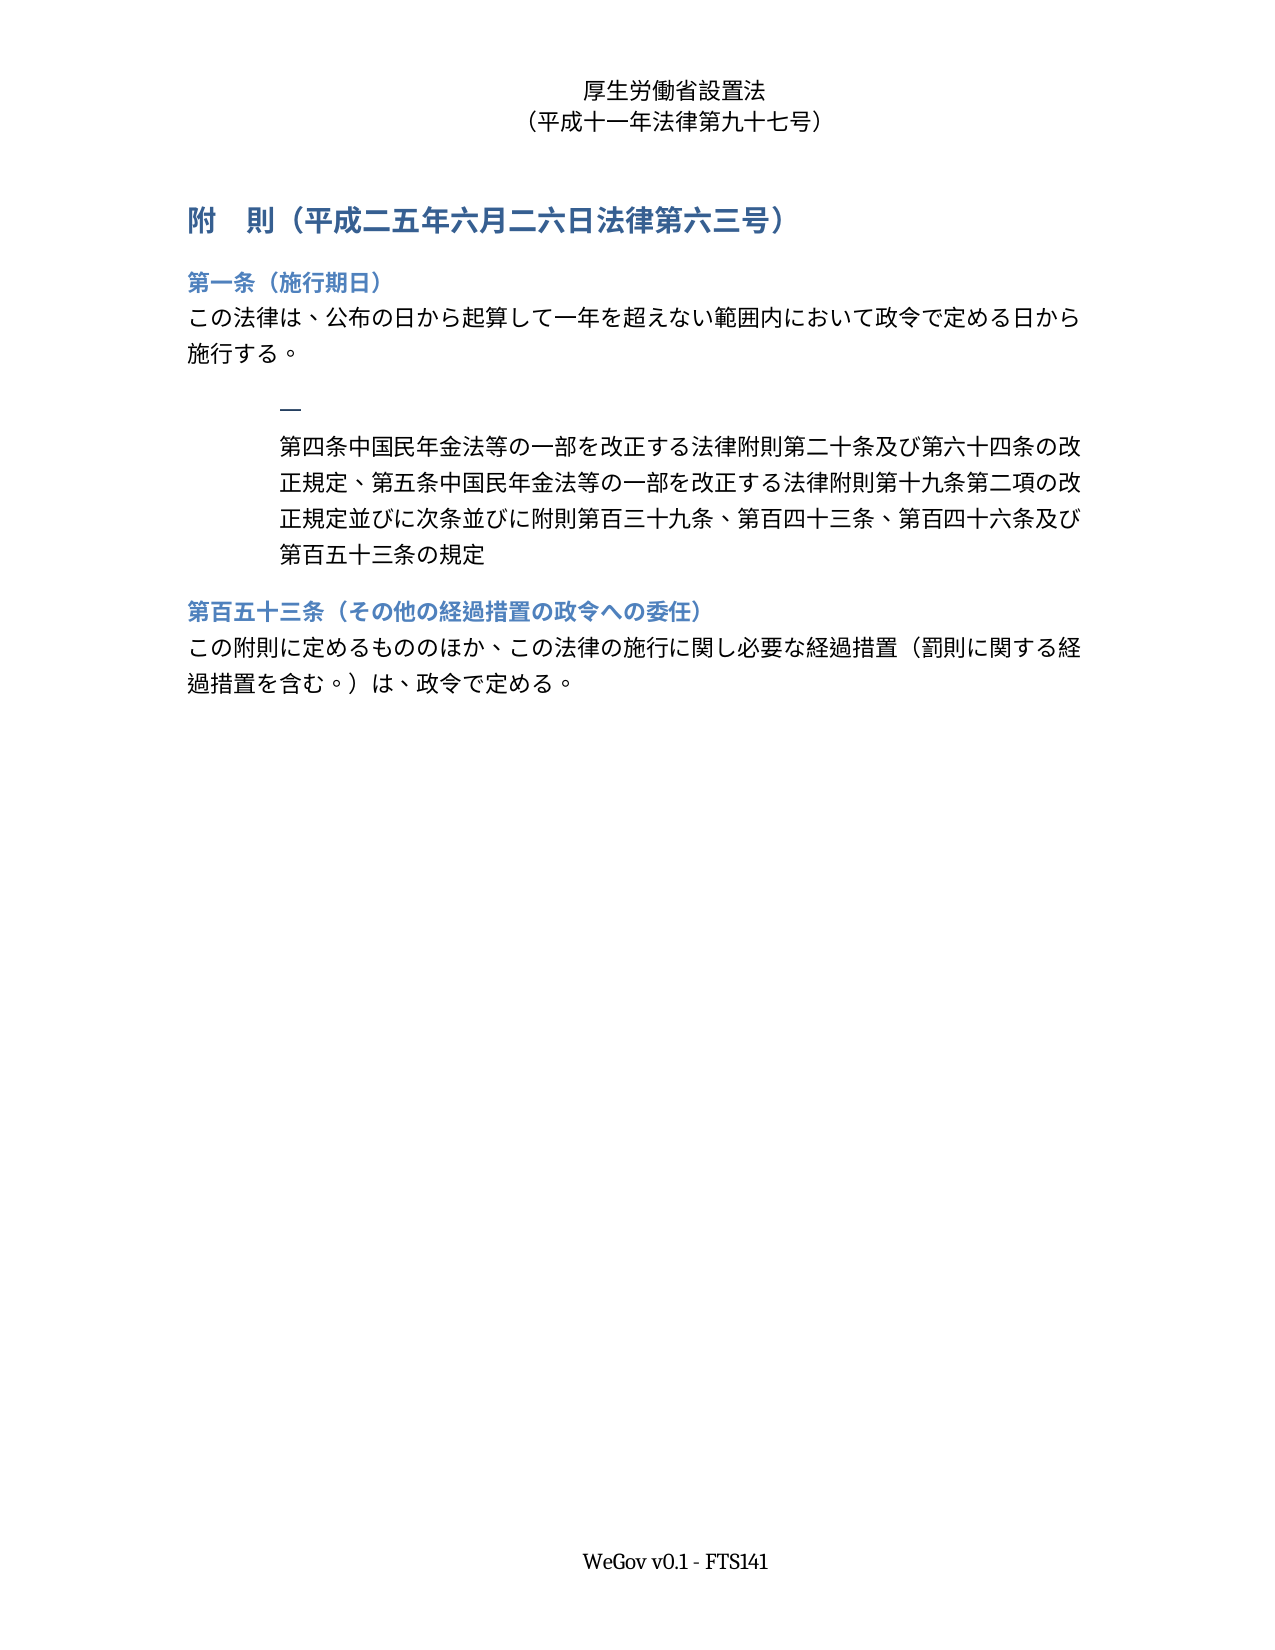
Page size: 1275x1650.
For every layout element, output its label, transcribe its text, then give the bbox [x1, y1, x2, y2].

subtitle 一 [279, 395, 1087, 426]
text この法律は、公布の日から起算して一年を超えない範囲内において政令で定める日から施行する。 [187, 302, 1087, 369]
subtitle 第百五十三条（その他の経過措置の政令への委任） [187, 596, 1087, 627]
text 第四条中国民年金法等の一部を改正する法律附則第二十条及び第六十四条の改正規定、第五条中国民年金法等の一部を改正する法律附則第十九条第二項の改正規定並びに次条並びに附則第百三十九条、第百四十三条、第百四十六条及び第百五十三条の規定 [279, 431, 1087, 570]
subtitle 第一条（施行期日） [187, 266, 1087, 298]
text この附則に定めるもののほか、この法律の施行に関し必要な経過措置（罰則に関する経過措置を含む。）は、政令で定める。 [187, 632, 1087, 699]
subtitle 附 則（平成二五年六月二六日法律第六三号） [187, 200, 1087, 240]
